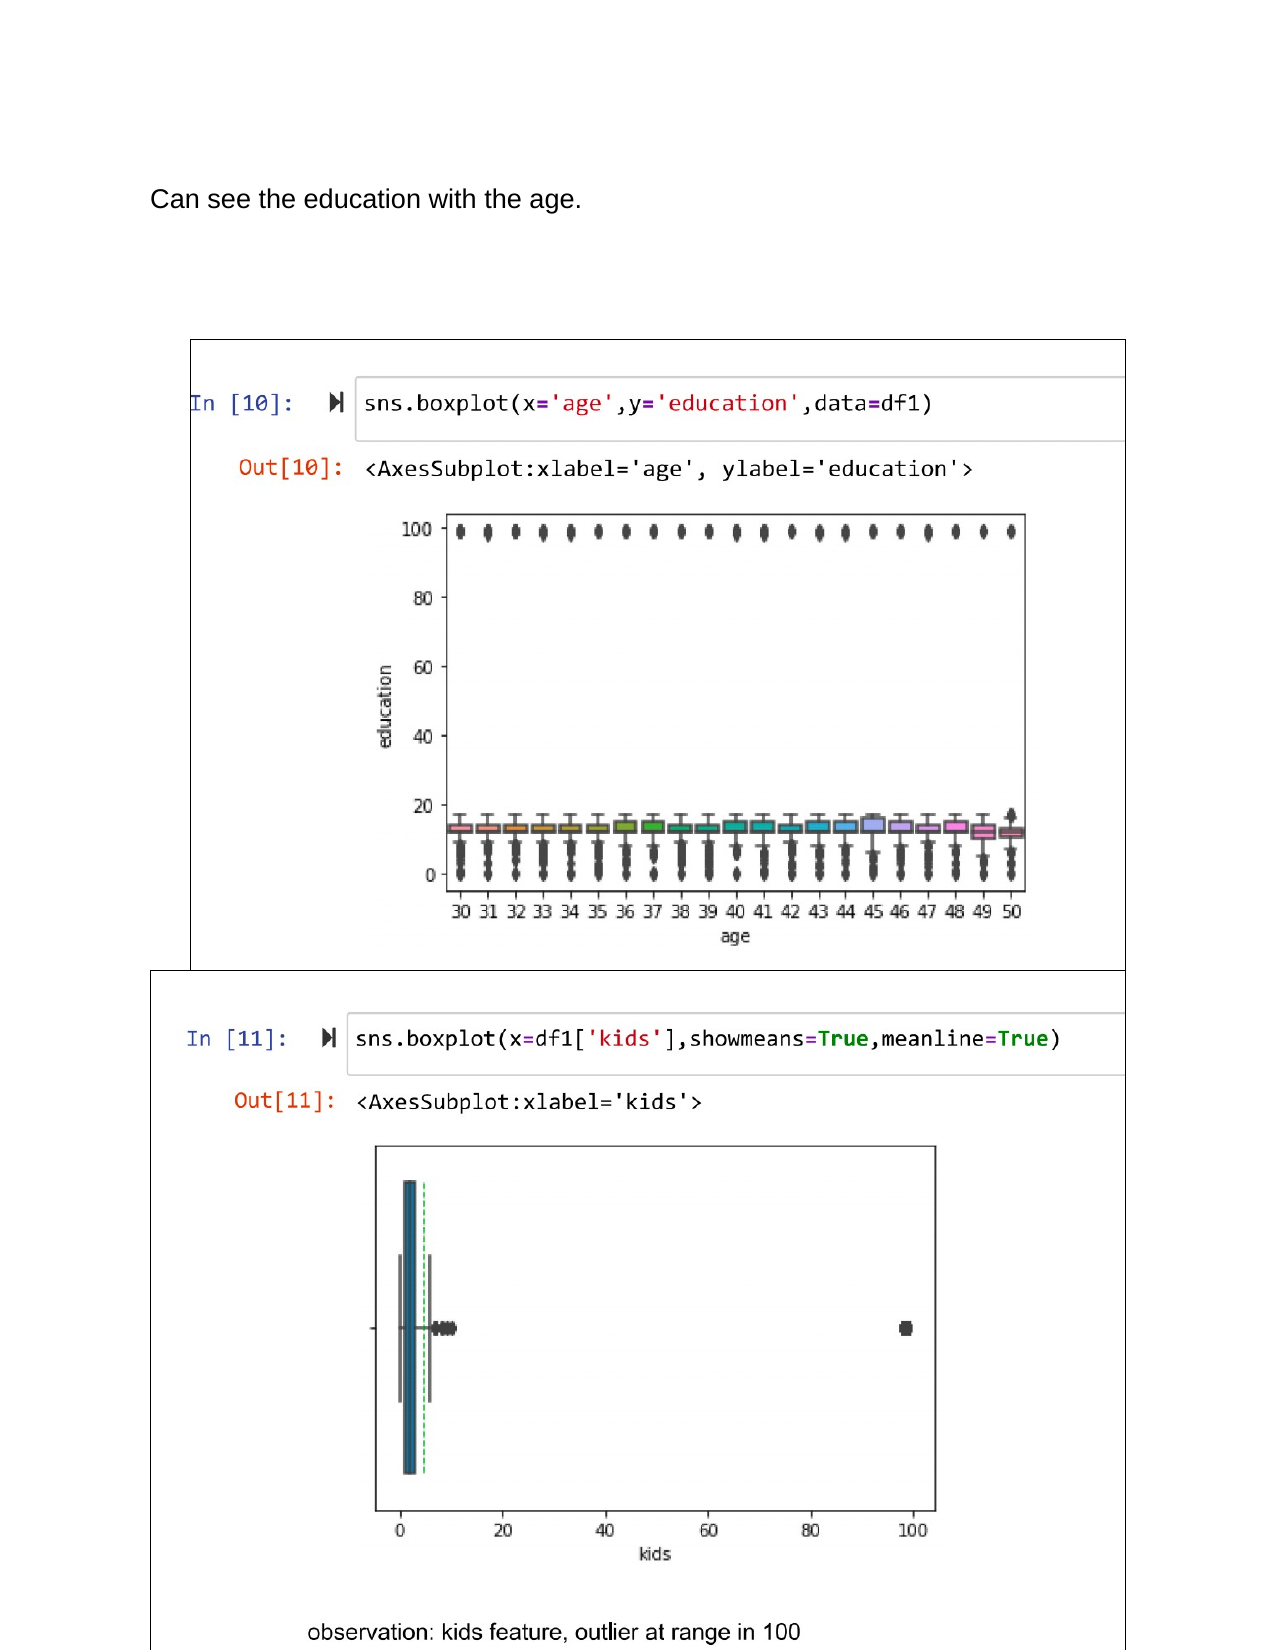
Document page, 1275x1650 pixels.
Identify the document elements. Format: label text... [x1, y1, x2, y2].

text Can see the education with the age. [150, 183, 1137, 214]
picture [151, 971, 1125, 1650]
picture [191, 340, 1125, 970]
